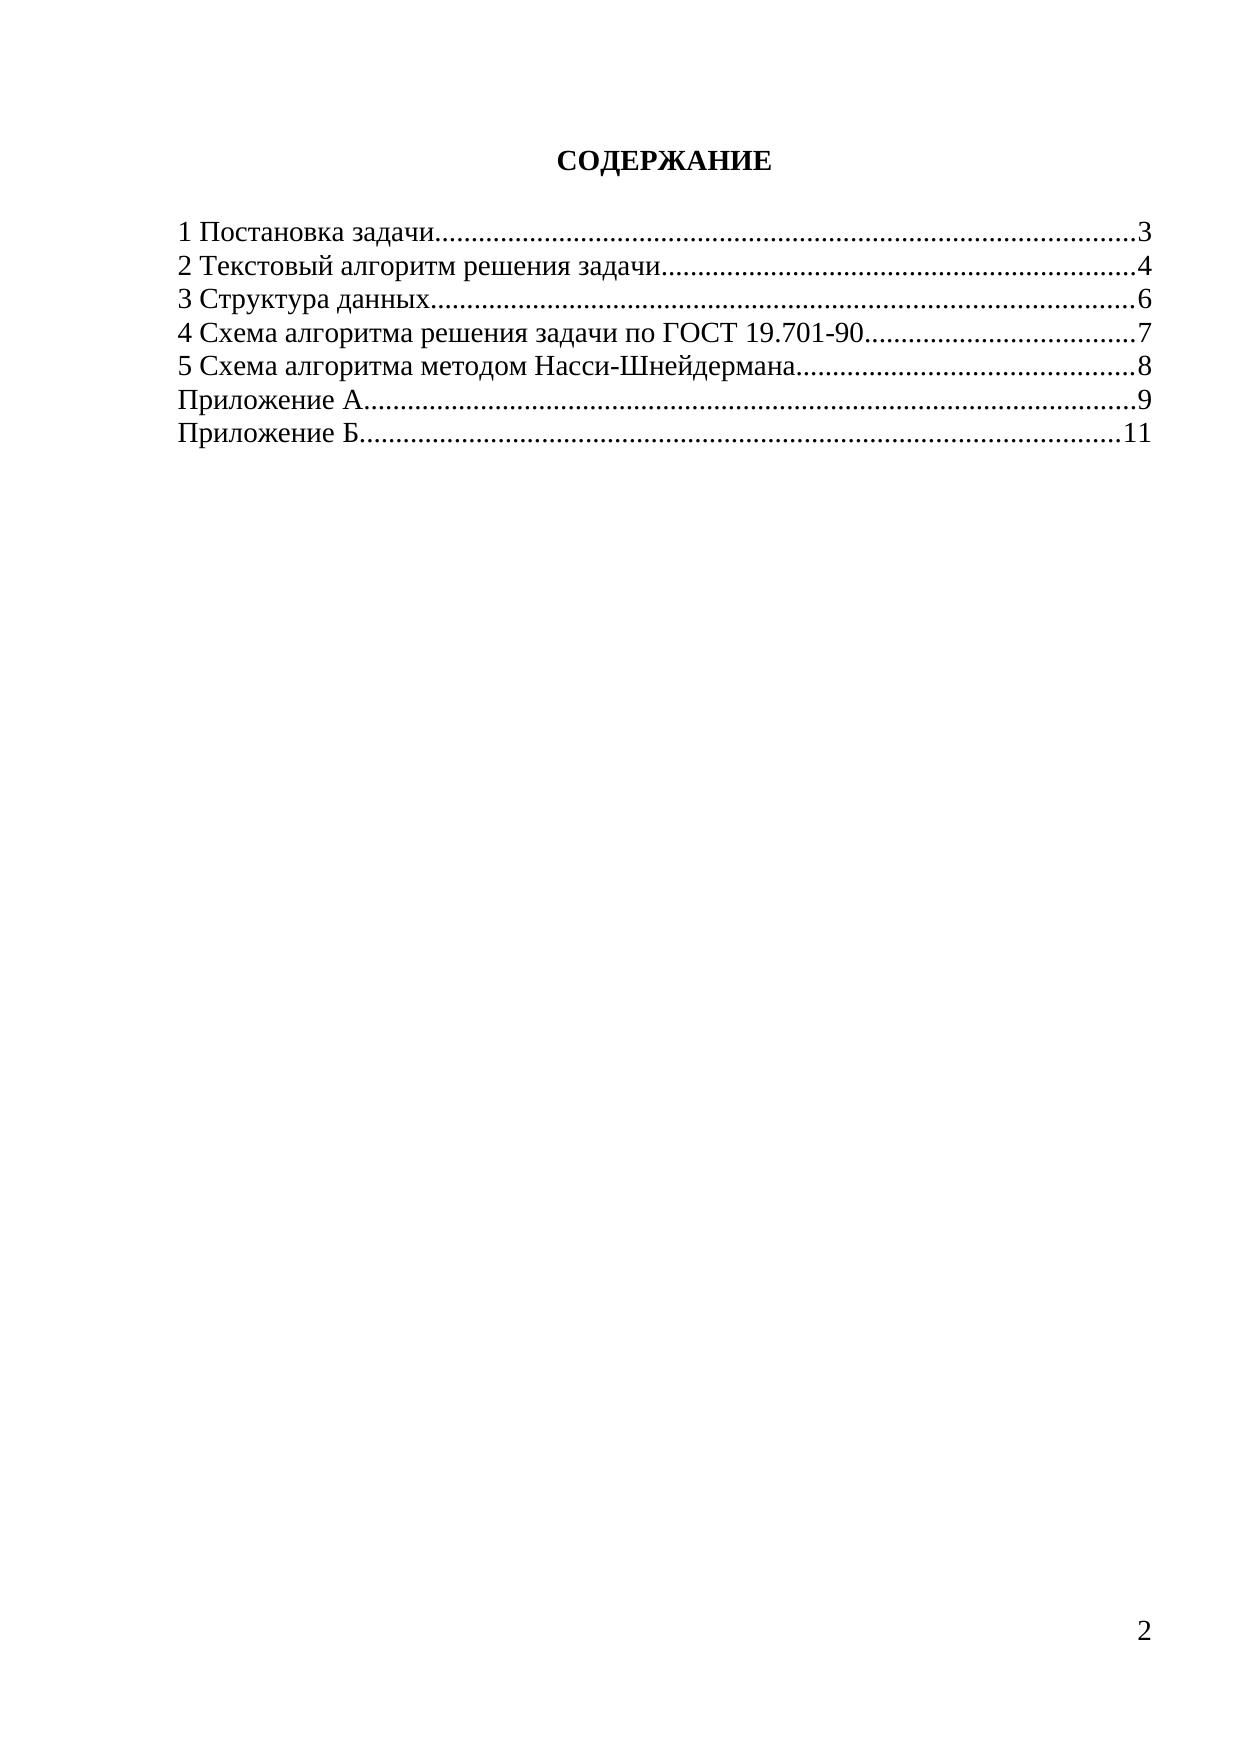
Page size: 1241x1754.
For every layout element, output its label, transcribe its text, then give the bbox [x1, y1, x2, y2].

text 4 Схема алгоритма решения задачи по ГОСТ 19.701-90 7 [177, 315, 1152, 348]
text 5 Схема алгоритма методом Насси-Шнейдермана 8 [177, 348, 1152, 382]
text 1 Постановка задачи 3 [177, 214, 1152, 248]
text Приложение А 9 [177, 382, 1152, 415]
text 2 Текстовый алгоритм решения задачи 4 [177, 248, 1152, 281]
text 3 Структура данных 6 [177, 281, 1152, 315]
text Приложение Б 11 [177, 415, 1152, 449]
text Содержание [177, 143, 1152, 177]
